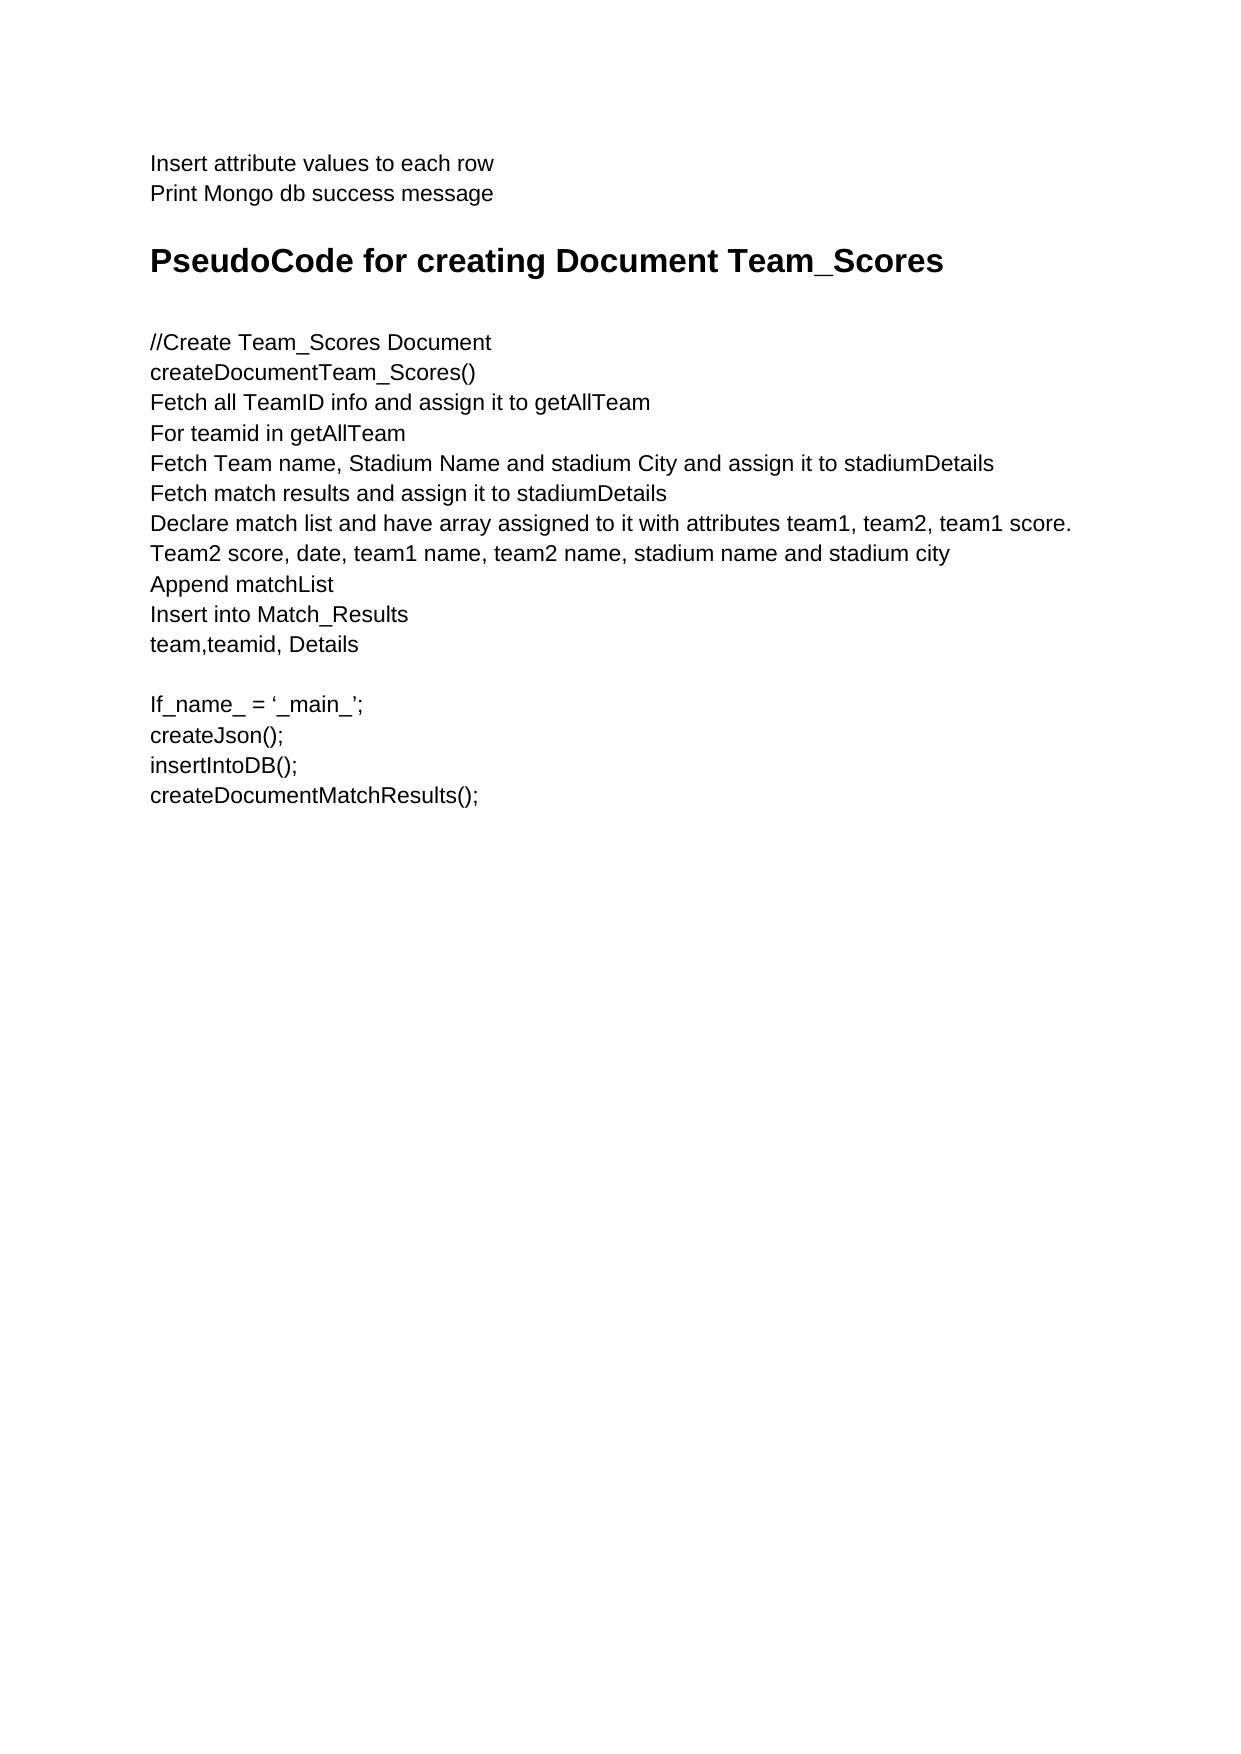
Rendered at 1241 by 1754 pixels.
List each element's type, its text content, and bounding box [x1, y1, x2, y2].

text createJson(); [150, 722, 1090, 748]
text Fetch Team name, Stadium Name and stadium City and assign it to stadiumDetails [150, 450, 1090, 476]
text Fetch all TeamID info and assign it to getAllTeam [150, 389, 1090, 416]
text If_name_ = ‘_main_’; [150, 691, 1090, 718]
text Insert into Match_Results [150, 601, 1090, 627]
text Print Mongo db success message [150, 180, 1090, 207]
text For teamid in getAllTeam [150, 419, 1090, 446]
text Insert attribute values to each row [150, 150, 1090, 176]
text Append matchList [150, 571, 1090, 597]
text team,teamid, Details [150, 631, 1090, 657]
text Declare match list and have array assigned to it with attributes team1, team2, team1 score. Team2 score, date, team1 name, team2 name, stadium name and stadium city [150, 510, 1090, 567]
text createDocumentTeam_Scores() [150, 359, 1090, 386]
text createDocumentMatchResults(); [150, 782, 1090, 808]
text //Create Team_Scores Document [150, 329, 1090, 355]
text insertIntoDB(); [150, 752, 1090, 778]
text Fetch match results and assign it to stadiumDetails [150, 480, 1090, 506]
text PseudoCode for creating Document Team_Scores [150, 241, 1090, 279]
